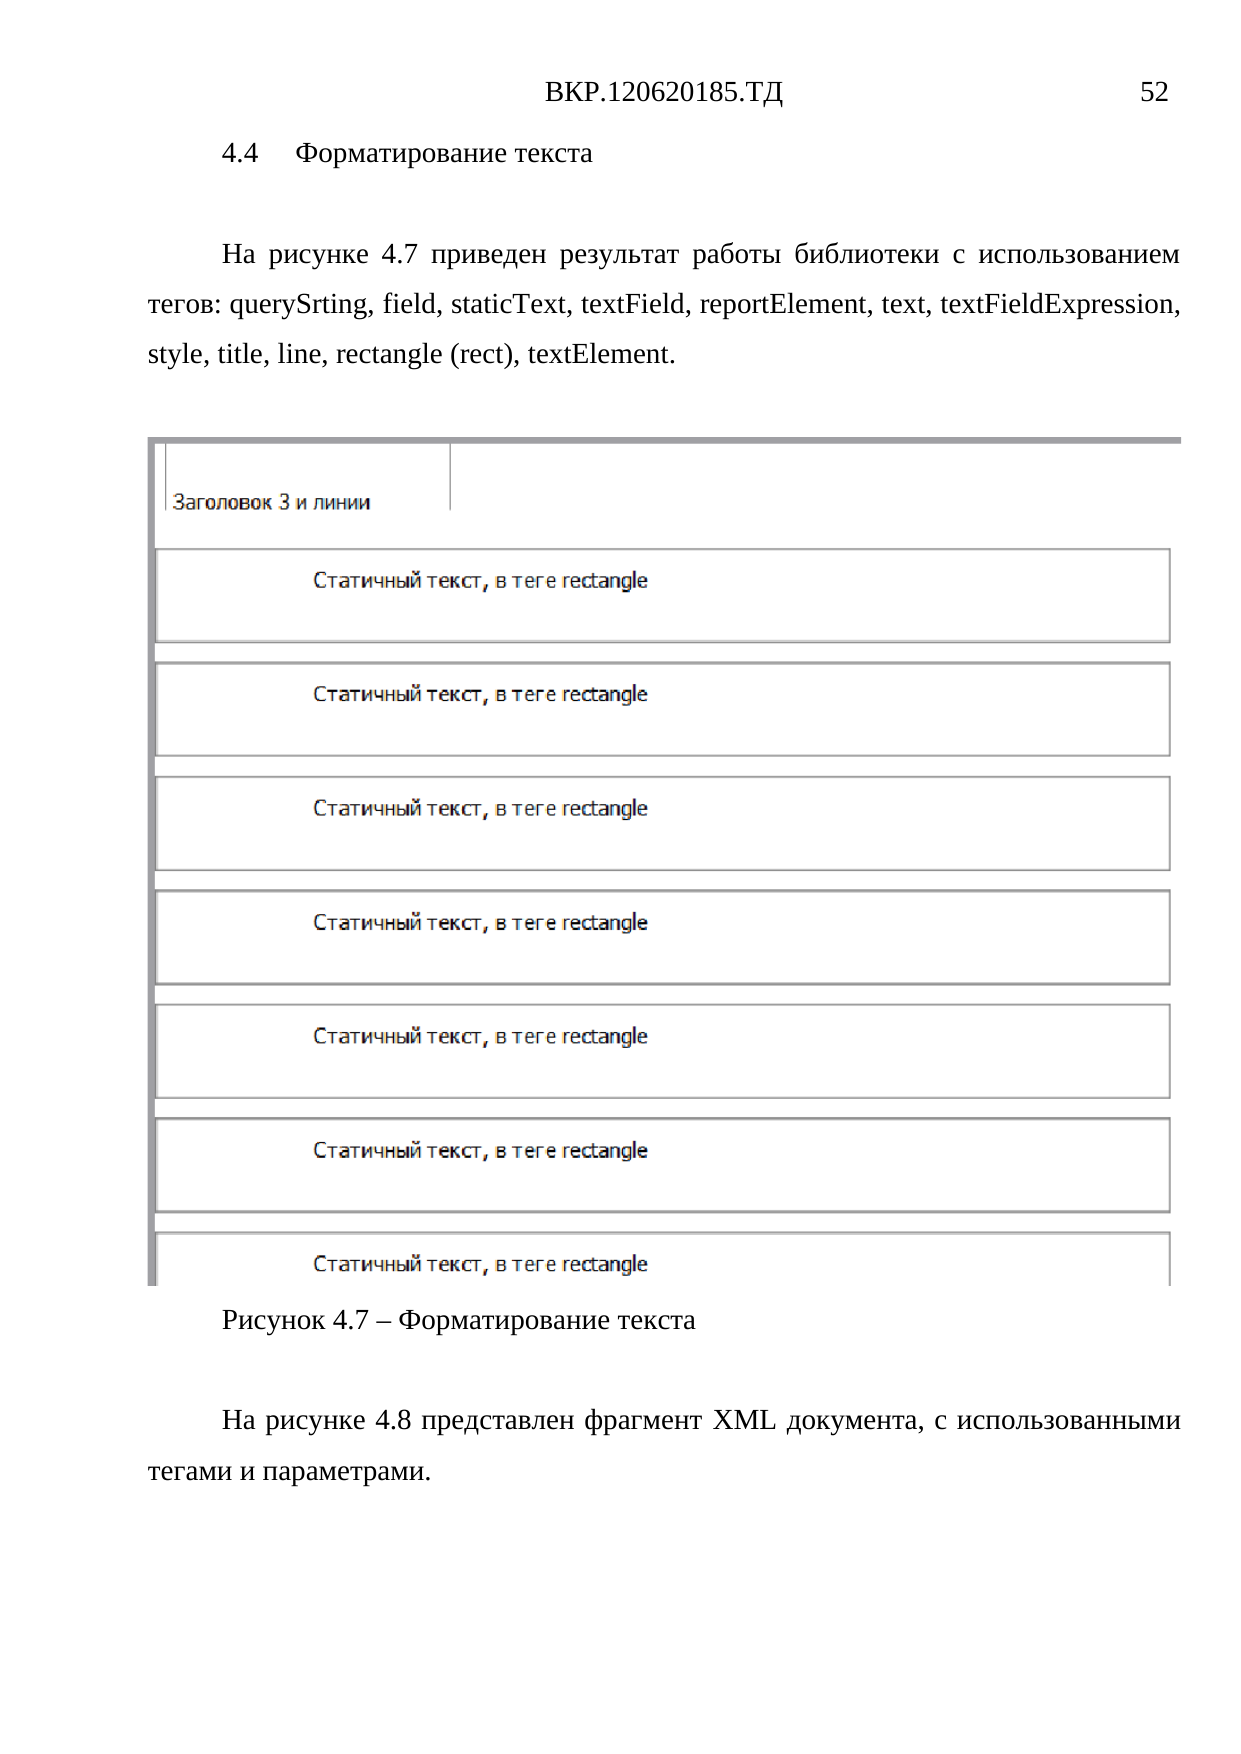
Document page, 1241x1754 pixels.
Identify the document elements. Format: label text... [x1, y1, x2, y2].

text На рисунке 4.7 приведен результат работы библиотеки с использованием тегов: querySrting, field, staticText, textField, reportElement, text, textFieldExpression, style, title, line, rectangle (rect), textElement. [148, 236, 1181, 370]
text На рисунке 4.8 представлен фрагмент XML документа, с использованными тегами и параметрами. [148, 1402, 1181, 1486]
text Форматирование текста [222, 135, 1181, 169]
picture [147, 437, 1182, 1286]
text Рисунок 4.7 – Форматирование текста [148, 1302, 1181, 1335]
